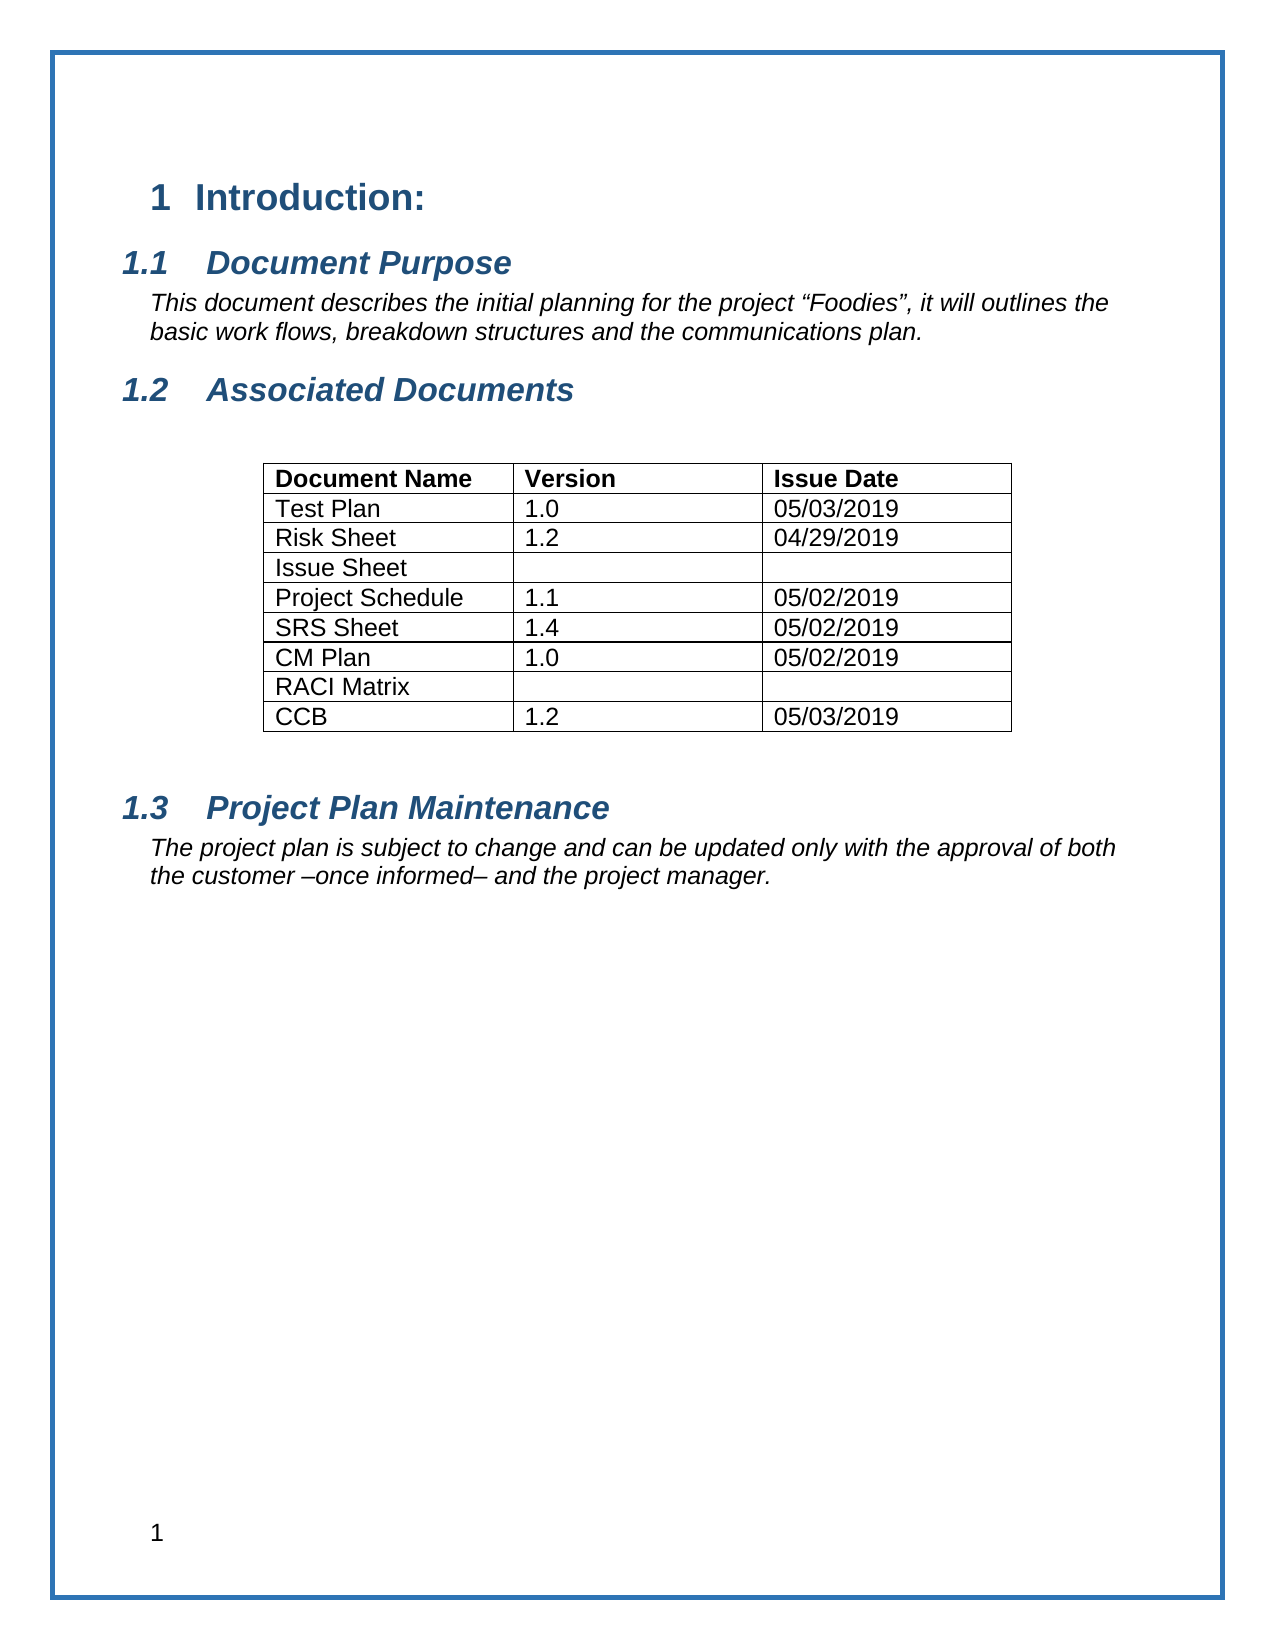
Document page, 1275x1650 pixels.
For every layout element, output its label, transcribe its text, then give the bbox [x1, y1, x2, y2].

table_cell 05/02/2019 [763, 613, 1011, 641]
table_cell 1.1 [514, 583, 762, 612]
table_cell [763, 672, 1011, 701]
table_header Issue Date [763, 464, 1011, 492]
table_cell CM Plan [264, 643, 513, 671]
table_cell [763, 553, 1011, 582]
table_cell 1.4 [514, 613, 762, 641]
table_cell Risk Sheet [264, 523, 513, 552]
table_cell 05/02/2019 [763, 583, 1011, 612]
table_cell 1.0 [514, 494, 762, 522]
subtitle Project Plan Maintenance [122, 788, 1153, 826]
table_cell 1.0 [514, 643, 762, 671]
subtitle Associated Documents [122, 370, 1153, 409]
table_cell CCB [264, 702, 513, 731]
subtitle Document Purpose [122, 243, 1153, 282]
table_cell [514, 553, 762, 582]
table_cell Test Plan [264, 494, 513, 522]
table_cell 1.2 [514, 523, 762, 552]
table_cell [514, 672, 762, 701]
table_cell Project Schedule [264, 583, 513, 612]
text The project plan is subject to change and can be updated only with the approval of both the customer –once informed– and the project manager. [150, 833, 1125, 890]
table_cell 1.2 [514, 702, 762, 731]
table_cell RACI Matrix [264, 672, 513, 701]
table_cell 05/02/2019 [763, 643, 1011, 671]
table_header Document Name [264, 464, 513, 492]
table_cell Issue Sheet [264, 553, 513, 582]
table_cell 05/03/2019 [763, 702, 1011, 731]
text This document describes the initial planning for the project “Foodies”, it will outlines the basic work flows, breakdown structures and the communications plan. [150, 288, 1125, 345]
table_cell SRS Sheet [264, 613, 513, 641]
subtitle Introduction: [150, 175, 1125, 218]
table_header Version [514, 464, 762, 492]
table_cell 05/03/2019 [763, 494, 1011, 522]
table_cell 04/29/2019 [763, 523, 1011, 552]
